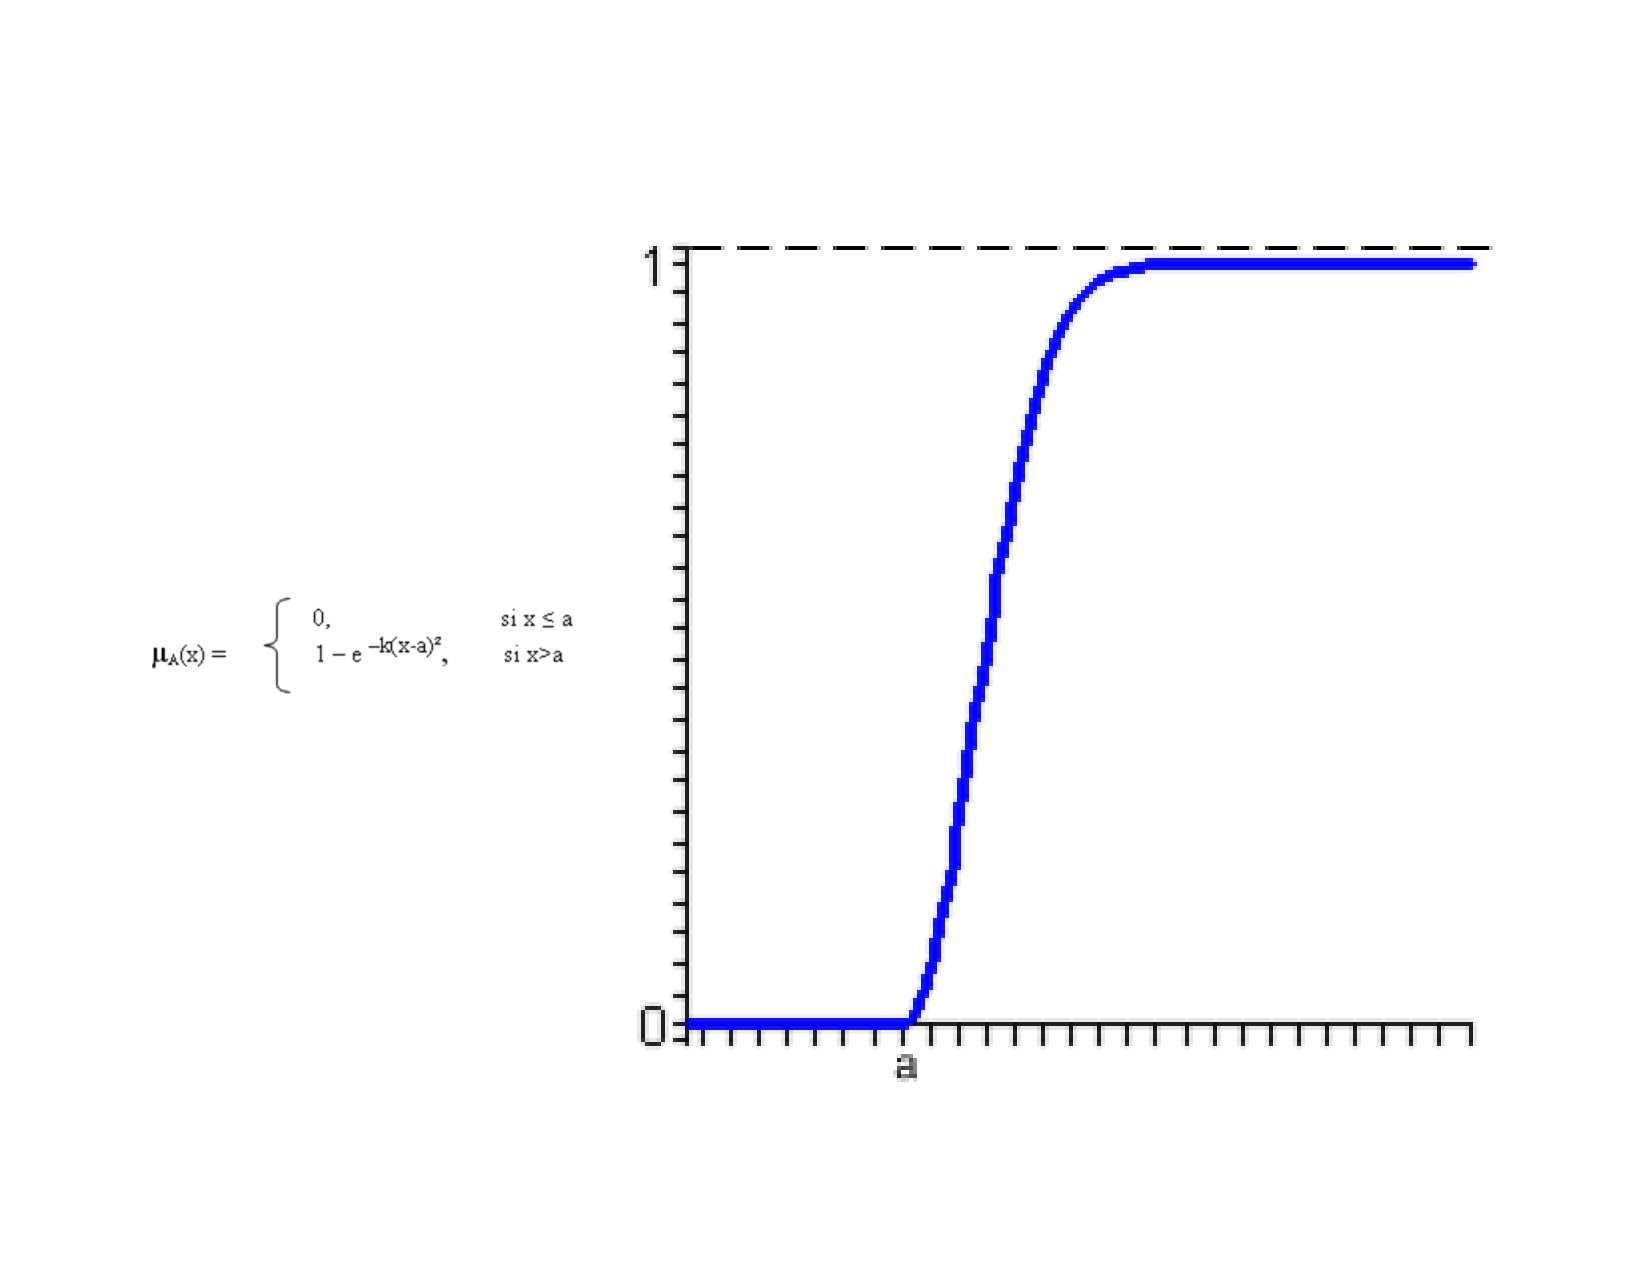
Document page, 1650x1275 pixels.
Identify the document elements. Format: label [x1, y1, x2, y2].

picture [593, 151, 1500, 1125]
table_header [150, 150, 592, 1125]
picture [151, 595, 576, 698]
